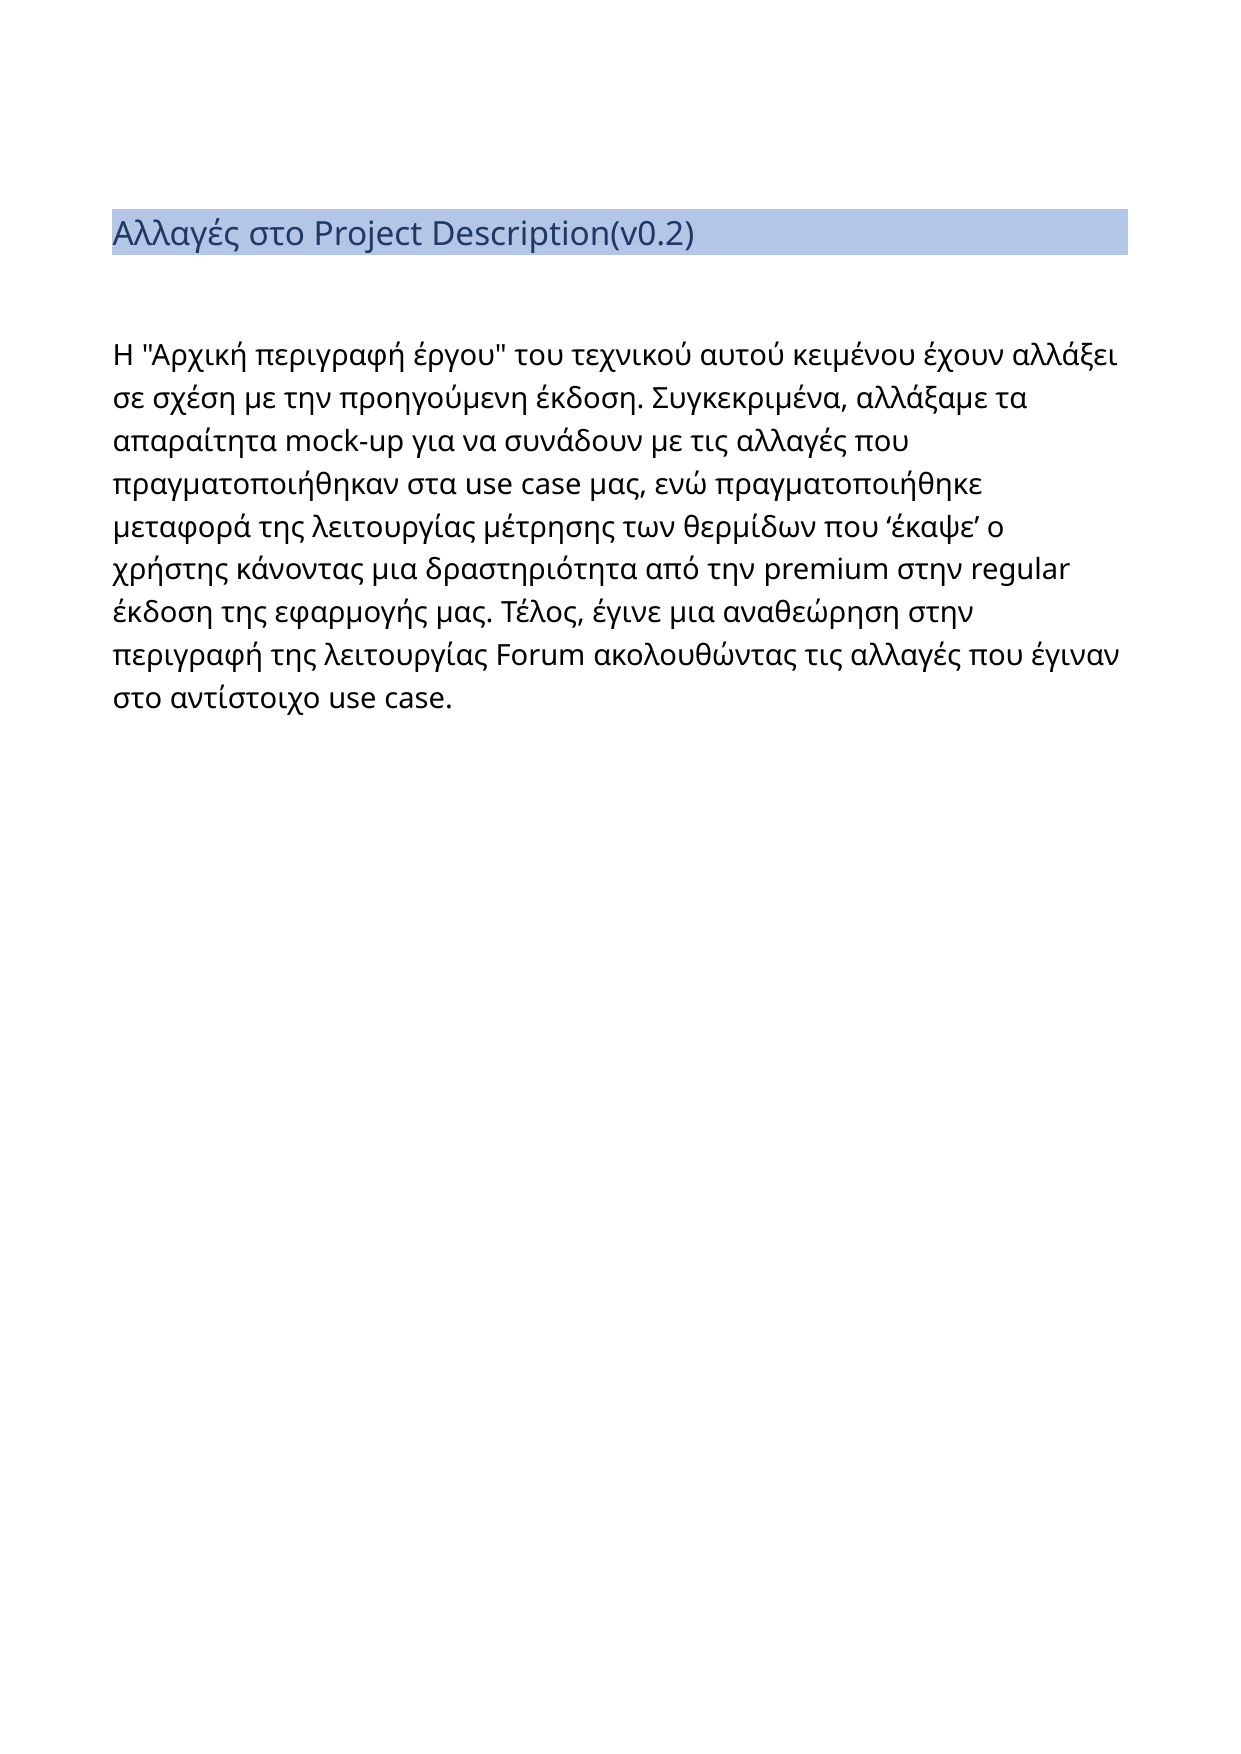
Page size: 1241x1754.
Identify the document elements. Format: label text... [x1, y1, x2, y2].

text Η "Αρχική περιγραφή έργου" του τεχνικού αυτού κειμένου έχουν αλλάξει σε σχέση με την προηγούμενη έκδοση. Συγκεκριμένα, αλλάξαμε τα απαραίτητα mock-up για να συνάδουν με τις αλλαγές που πραγματοποιήθηκαν στα use case μας, ενώ πραγματοποιήθηκε μεταφορά της λειτουργίας μέτρησης των θερμίδων που ‘έκαψε’ ο χρήστης κάνοντας μια δραστηριότητα από την premium στην regular έκδοση της εφαρμογής μας. Τέλος, έγινε μια αναθεώρηση στην περιγραφή της λειτουργίας Forum ακολουθώντας τις αλλαγές που έγιναν στο αντίστοιχο use case. [112, 334, 1128, 717]
text Αλλαγές στο Project Description(v0.2) [112, 209, 1128, 255]
